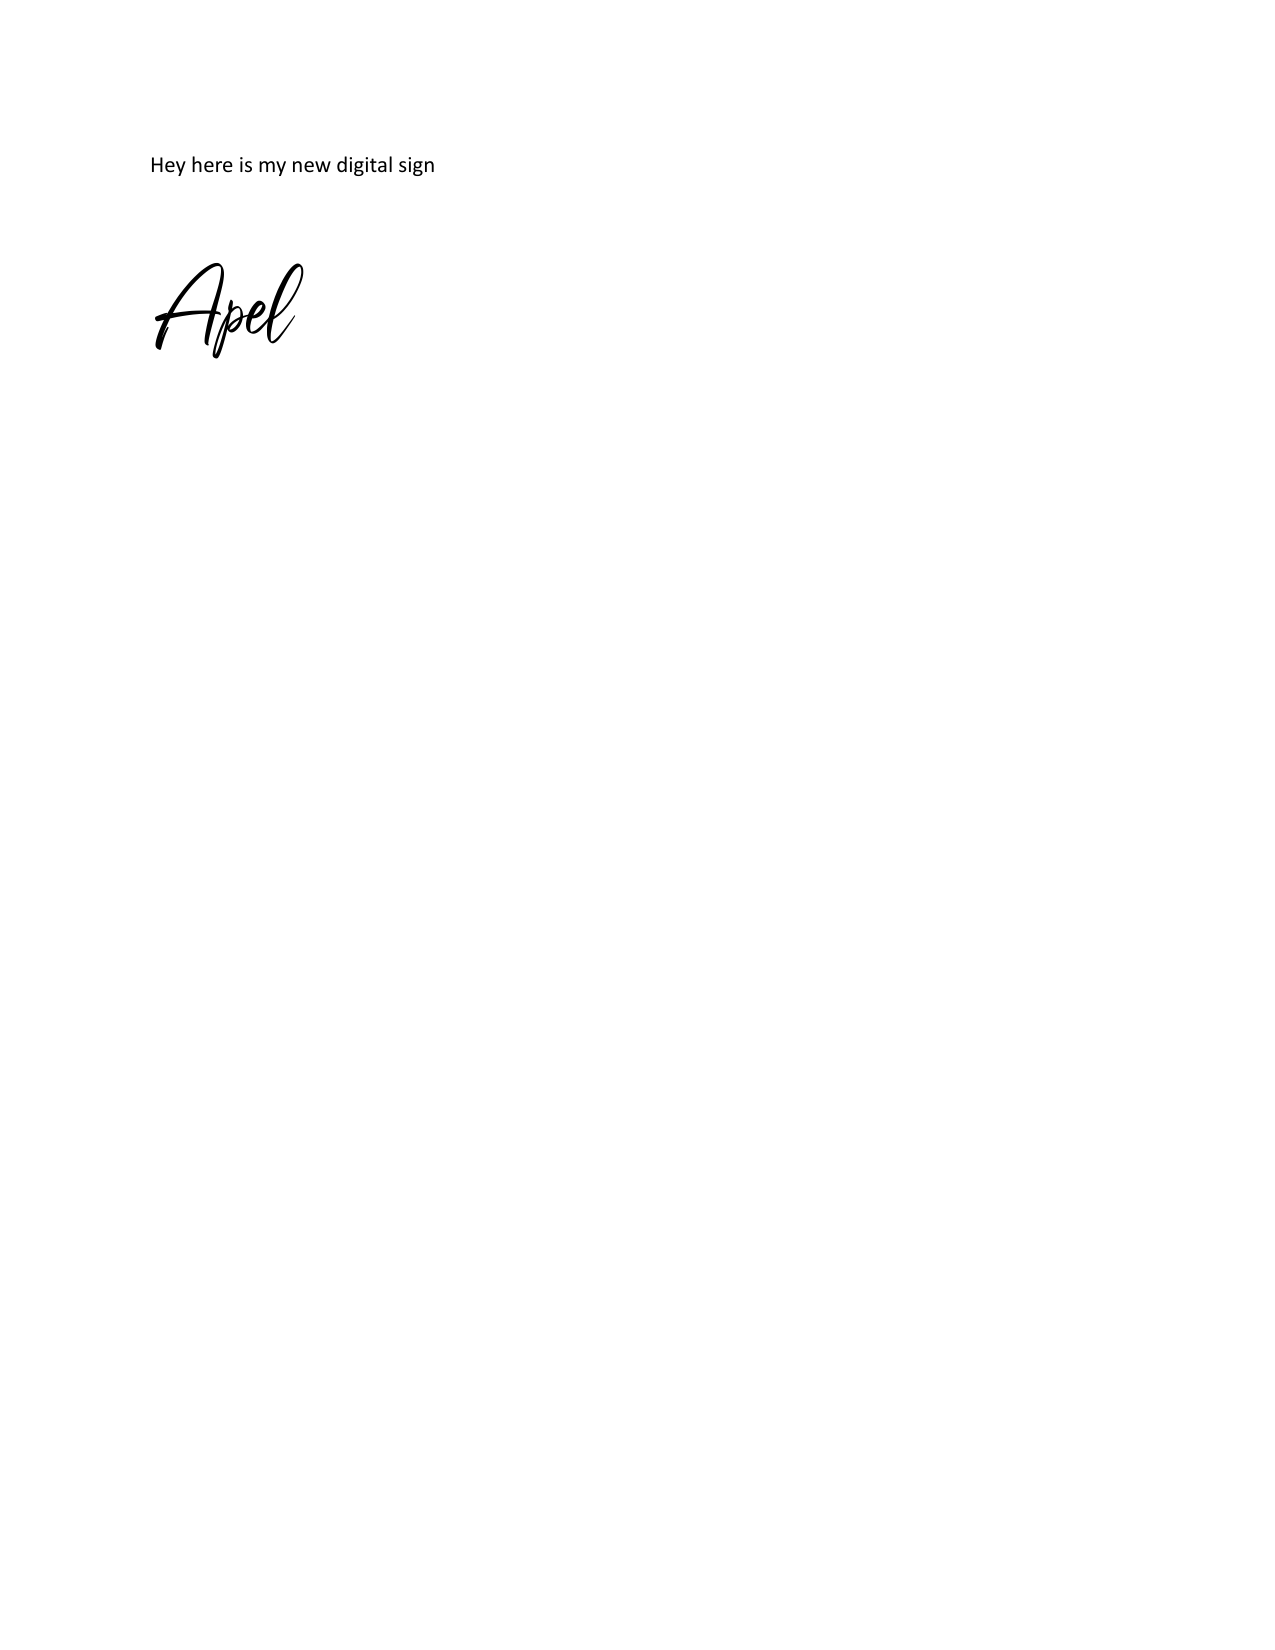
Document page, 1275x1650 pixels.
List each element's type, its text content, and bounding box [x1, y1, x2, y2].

text Hey here is my new digital sign [150, 150, 1125, 178]
text Apel [150, 244, 1125, 374]
